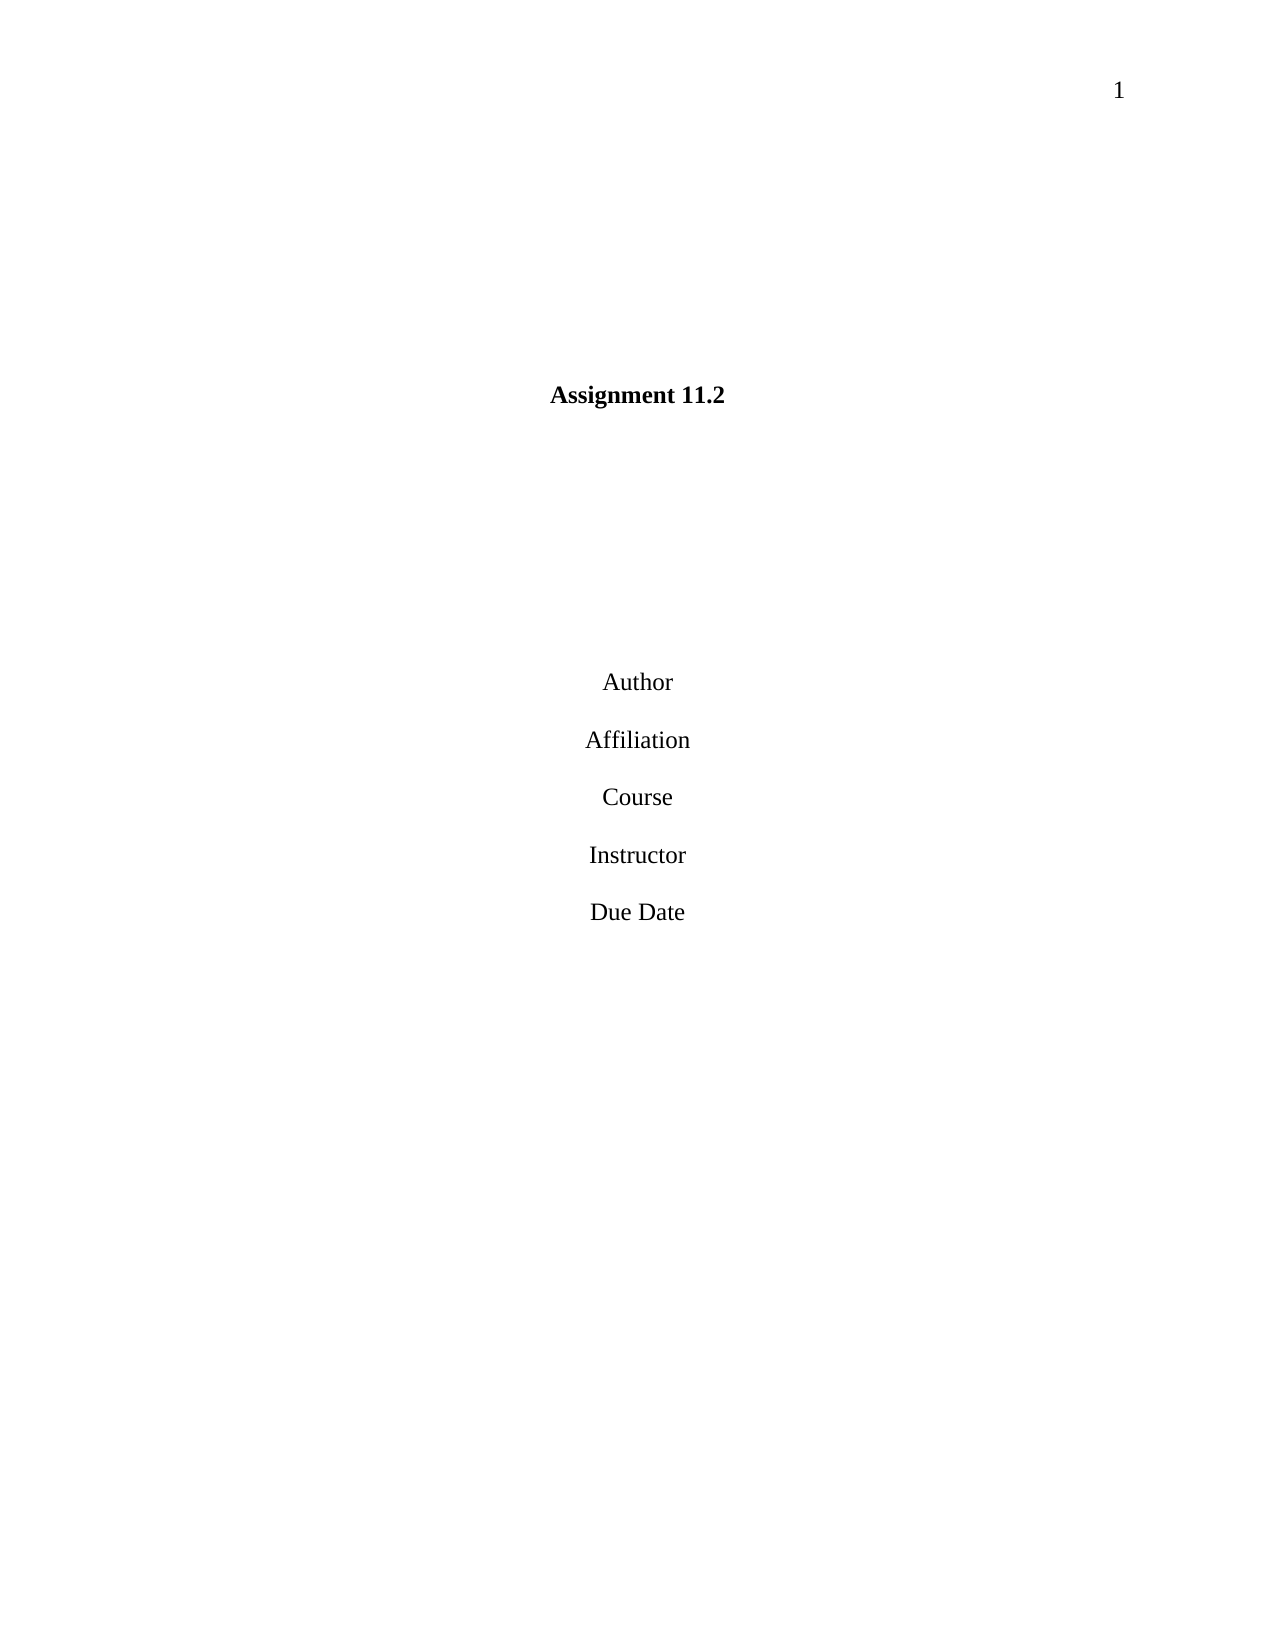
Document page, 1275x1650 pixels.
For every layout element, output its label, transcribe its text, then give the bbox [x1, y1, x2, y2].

text Instructor [150, 840, 1125, 869]
text Due Date [150, 897, 1125, 926]
text Course [150, 782, 1125, 811]
text Author [150, 667, 1125, 696]
text Affiliation [150, 725, 1125, 754]
text Assignment 11.2 [150, 380, 1125, 409]
